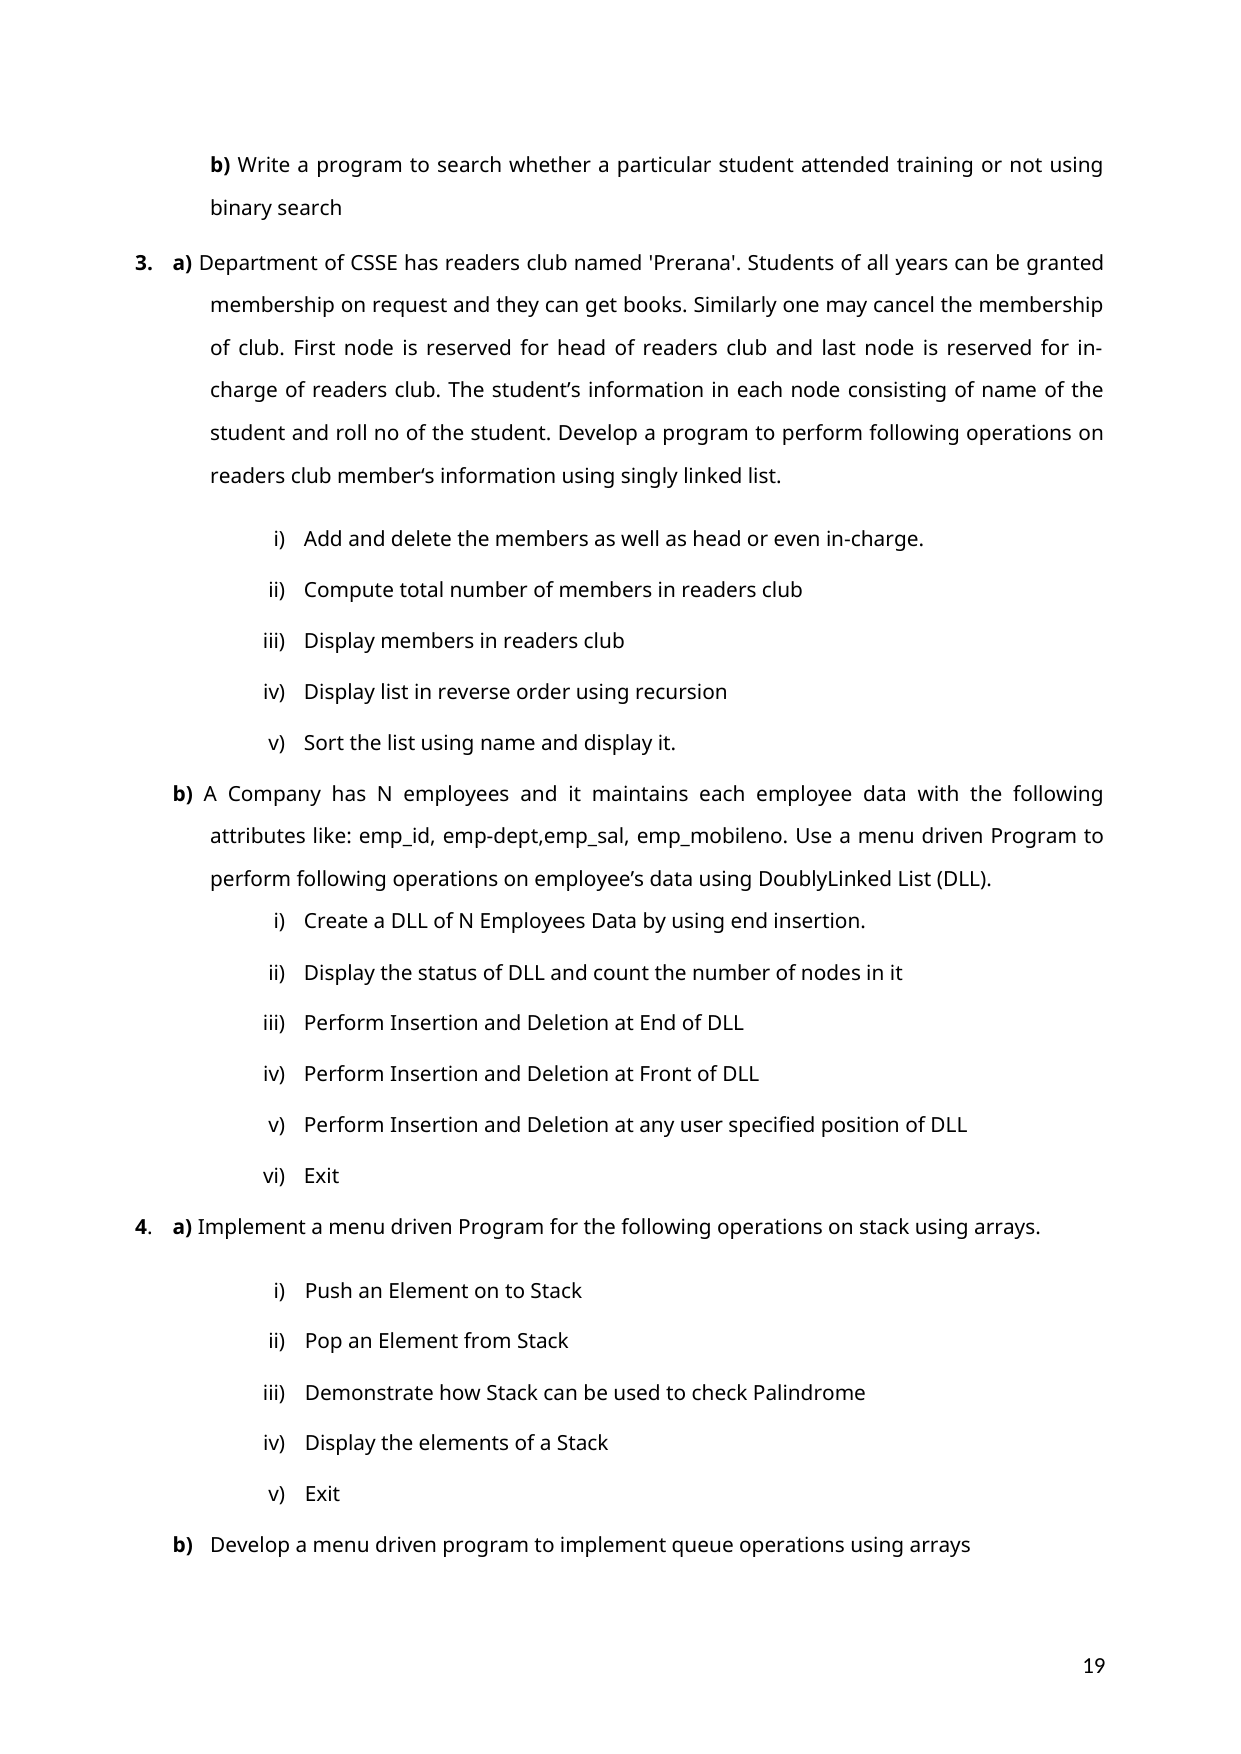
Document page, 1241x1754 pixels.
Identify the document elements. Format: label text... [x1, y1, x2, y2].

list Demonstrate how Stack can be used to check Palindrome [285, 1378, 1105, 1406]
list Display the status of DLL and count the number of nodes in it [285, 958, 1105, 986]
list Perform Insertion and Deletion at End of DLL [285, 1008, 1105, 1037]
list Display the elements of a Stack [285, 1428, 1105, 1457]
list Perform Insertion and Deletion at Front of DLL [285, 1059, 1105, 1088]
list Add and delete the members as well as head or even in-charge. [285, 524, 1105, 553]
list Exit [285, 1161, 1105, 1190]
list Create a DLL of N Employees Data by using end insertion. [285, 907, 1105, 935]
list Exit [285, 1479, 1105, 1508]
list Pop an Element from Stack [285, 1327, 1105, 1355]
list Display members in readers club [285, 626, 1105, 654]
text b) A Company has N employees and it maintains each employee data with the following attributes like: emp_id, emp-dept,emp_sal, emp_mobileno. Use a menu driven Program to perform following operations on employee’s data using DoublyLinked List (DLL). [135, 779, 1105, 892]
list Compute total number of members in readers club [285, 575, 1105, 603]
list Push an Element on to Stack [285, 1276, 1105, 1304]
text 4. a) Implement a menu driven Program for the following operations on stack using arrays. [135, 1212, 1105, 1241]
list Display list in reverse order using recursion [285, 677, 1105, 705]
text b) Write a program to search whether a particular student attended training or not using binary search [210, 150, 1105, 221]
text b) Develop a menu driven program to implement queue operations using arrays [135, 1530, 1105, 1559]
text 3. a) Department of CSSE has readers club named 'Prerana'. Students of all years can be granted membership on request and they can get books. Similarly one may cancel the membership of club. First node is reserved for head of readers club and last node is reserved for in-charge of readers club. The student’s information in each node consisting of name of the student and roll no of the student. Develop a program to perform following operations on readers club member‘s information using singly linked list. [135, 248, 1105, 489]
list Perform Insertion and Deletion at any user specified position of DLL [285, 1110, 1105, 1139]
list Sort the list using name and display it. [285, 728, 1105, 756]
